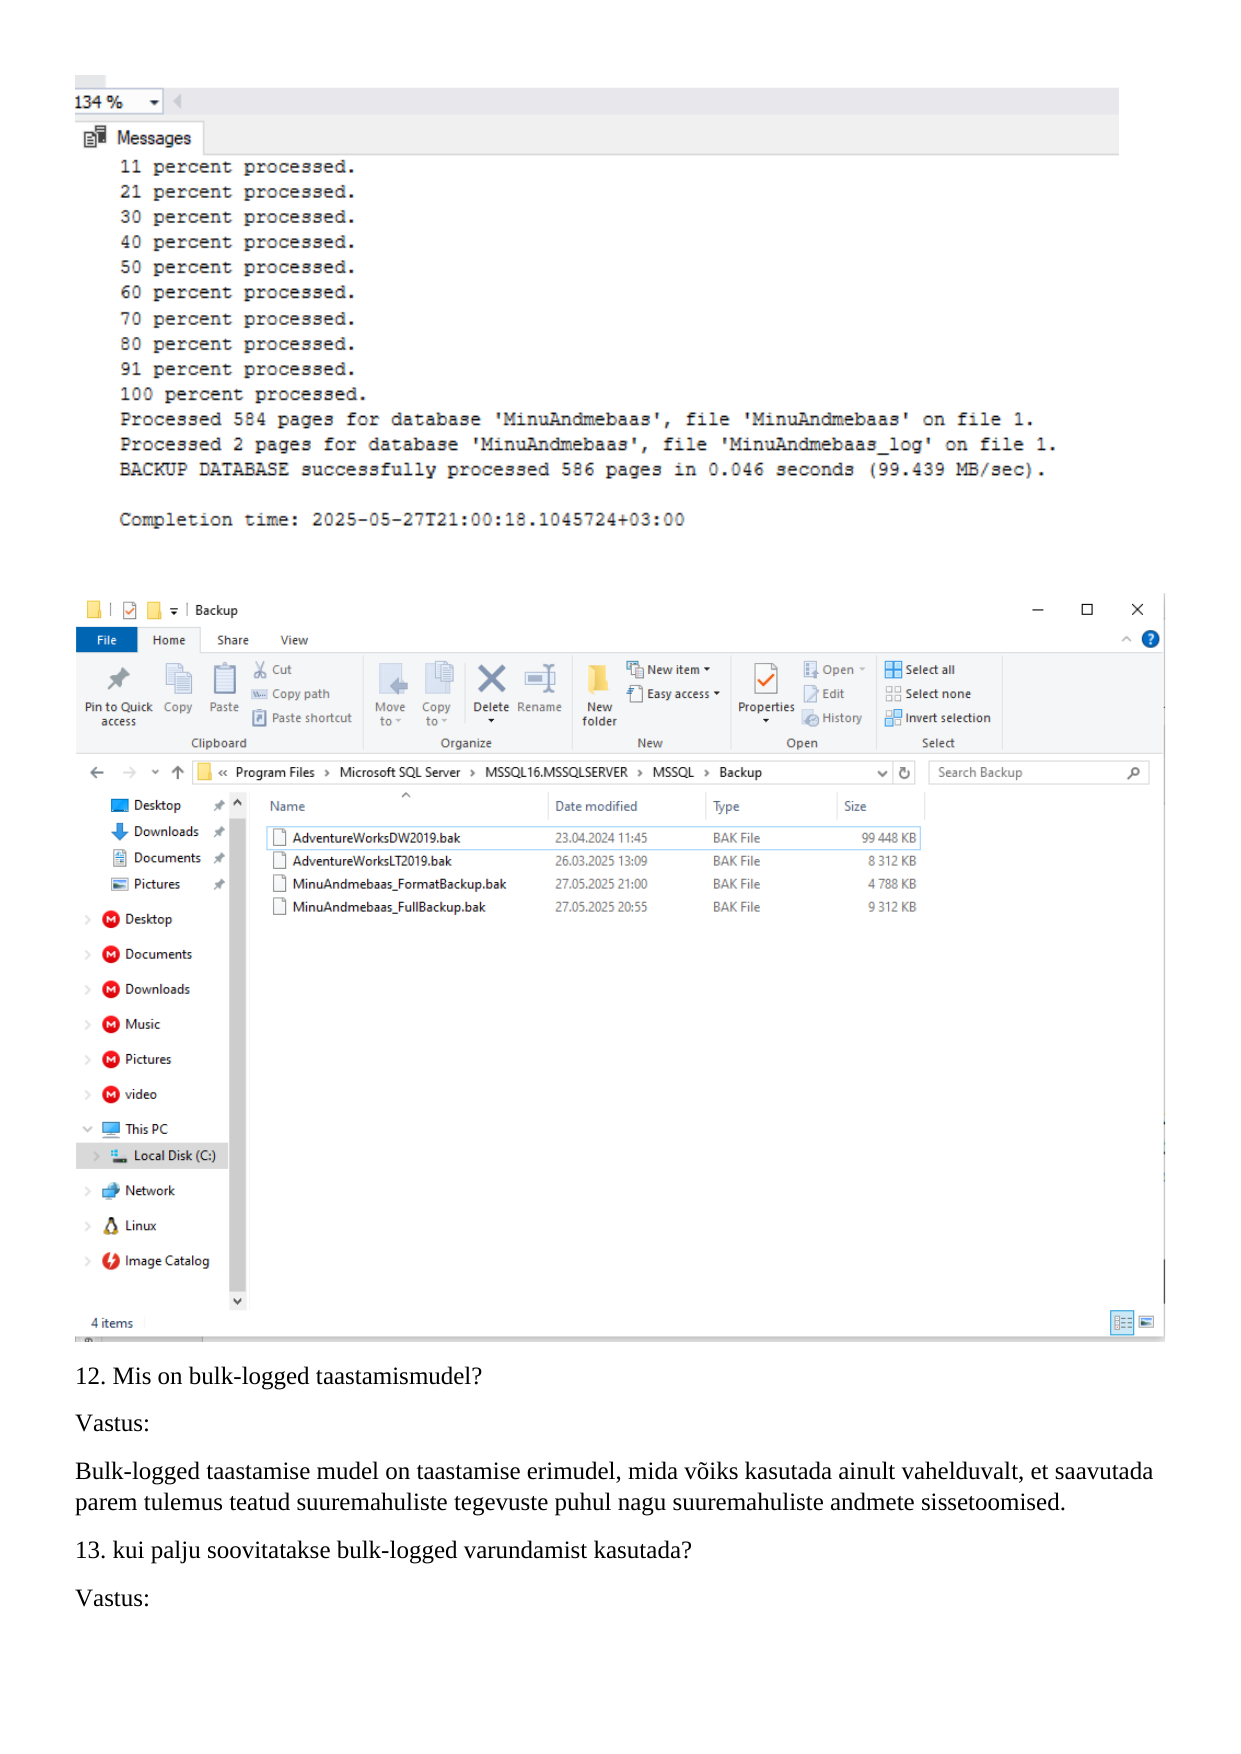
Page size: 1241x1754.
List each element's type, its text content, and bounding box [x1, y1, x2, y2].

text Vastus: [75, 1408, 1165, 1437]
picture [75, 593, 1166, 1342]
text 12. Mis on bulk-logged taastamismudel? [75, 1361, 1165, 1389]
text Vastus: [75, 1583, 1165, 1611]
picture [75, 75, 1119, 576]
text 13. kui palju soovitatakse bulk-logged varundamist kasutada? [75, 1535, 1165, 1564]
text Bulk-logged taastamise mudel on taastamise erimudel, mida võiks kasutada ainult vahelduvalt, et saavutada parem tulemus teatud suuremahuliste tegevuste puhul nagu suuremahuliste andmete sissetoomised. [75, 1456, 1165, 1516]
